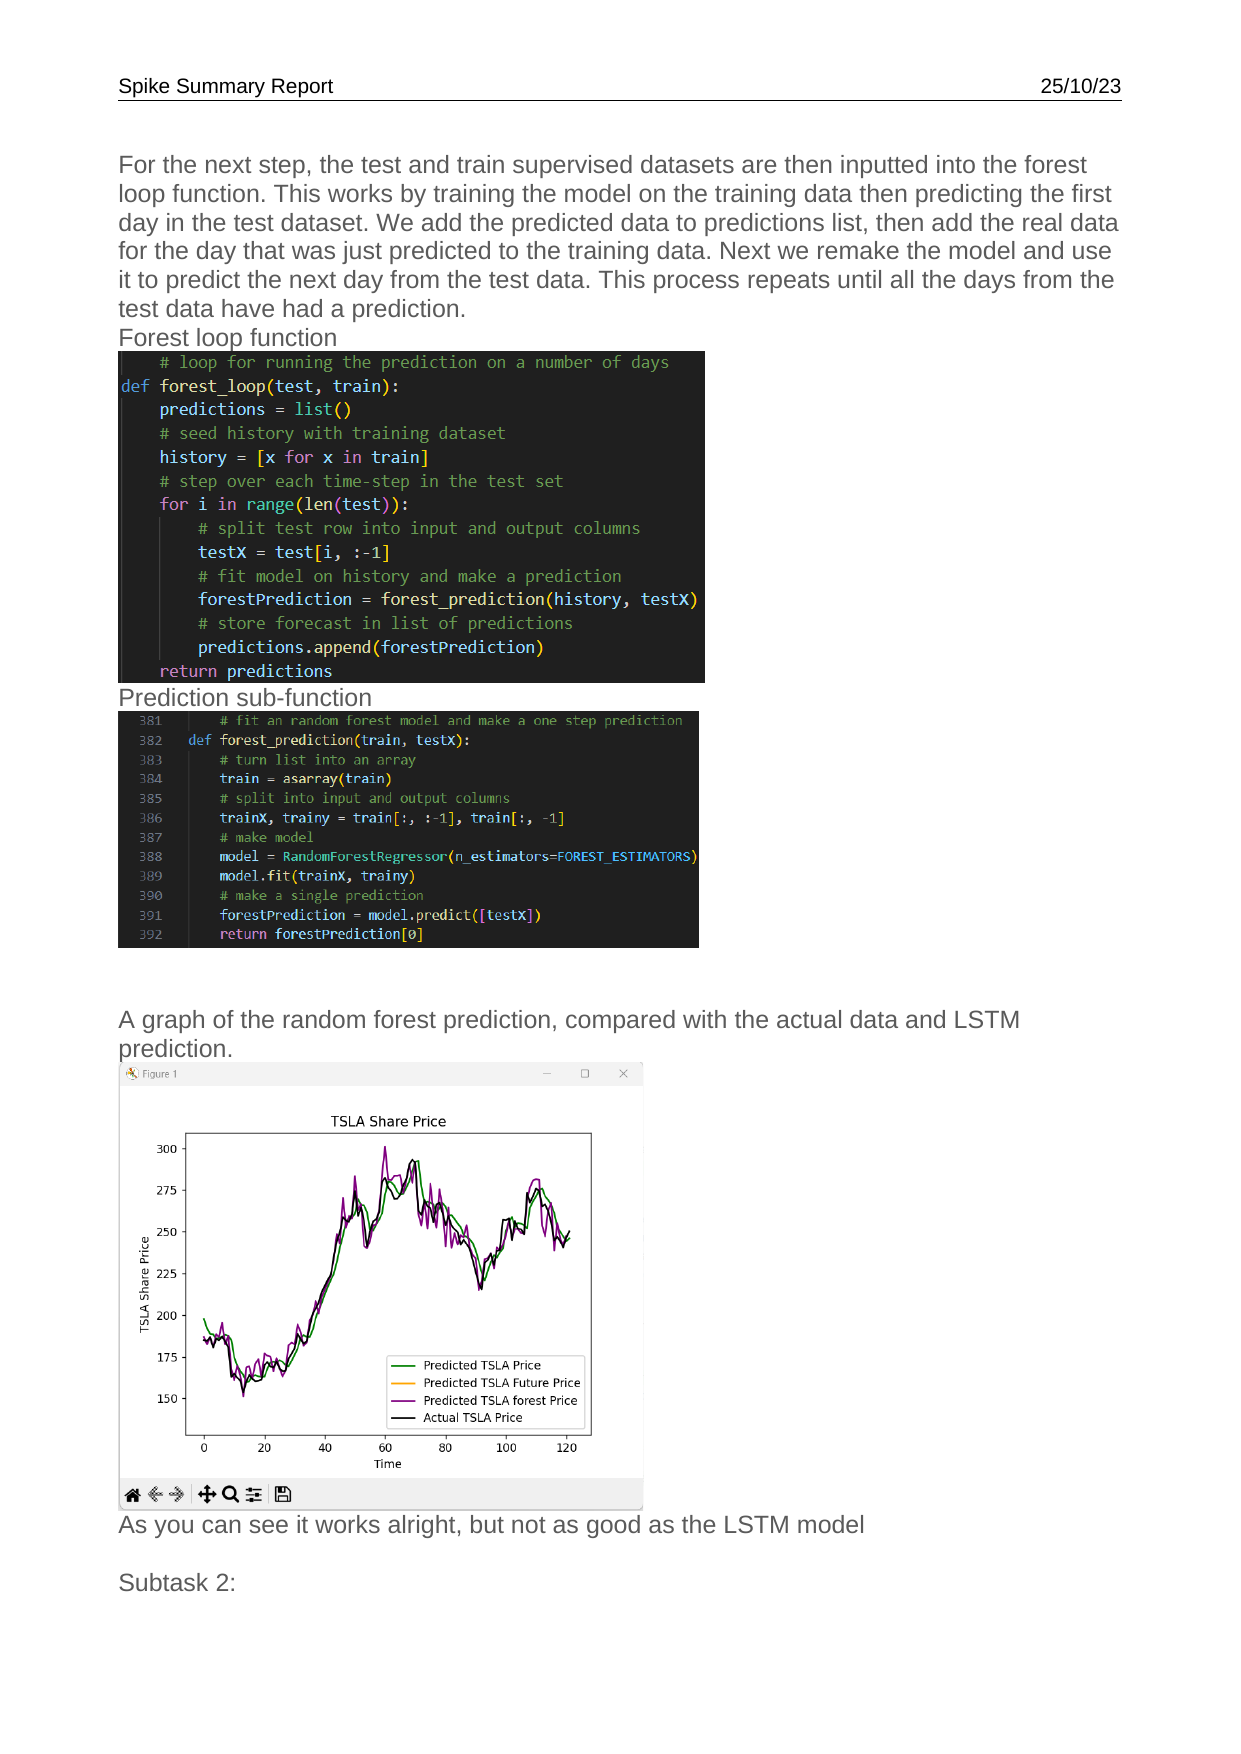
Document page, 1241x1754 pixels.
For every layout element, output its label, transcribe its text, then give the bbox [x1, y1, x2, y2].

picture [118, 351, 705, 683]
text A graph of the random forest prediction, compared with the actual data and LSTM prediction. [118, 1005, 1122, 1062]
text Forest loop function [118, 322, 1122, 351]
text Prediction sub-function [118, 682, 1122, 711]
text Subtask 2: [118, 1568, 1122, 1597]
text As you can see it works alright, but not as good as the LSTM model [118, 1511, 1122, 1539]
picture [118, 711, 699, 948]
picture [118, 1062, 644, 1511]
text For the next step, the test and train supervised datasets are then inputted into the forest loop function. This works by training the model on the training data then predicting the first day in the test dataset. We add the predicted data to predictions list, then add the real data for the day that was just predicted to the training data. Next we remake the model and use it to predict the next day from the test data. This process repeats until all the days from the test data have had a prediction. [118, 150, 1122, 322]
